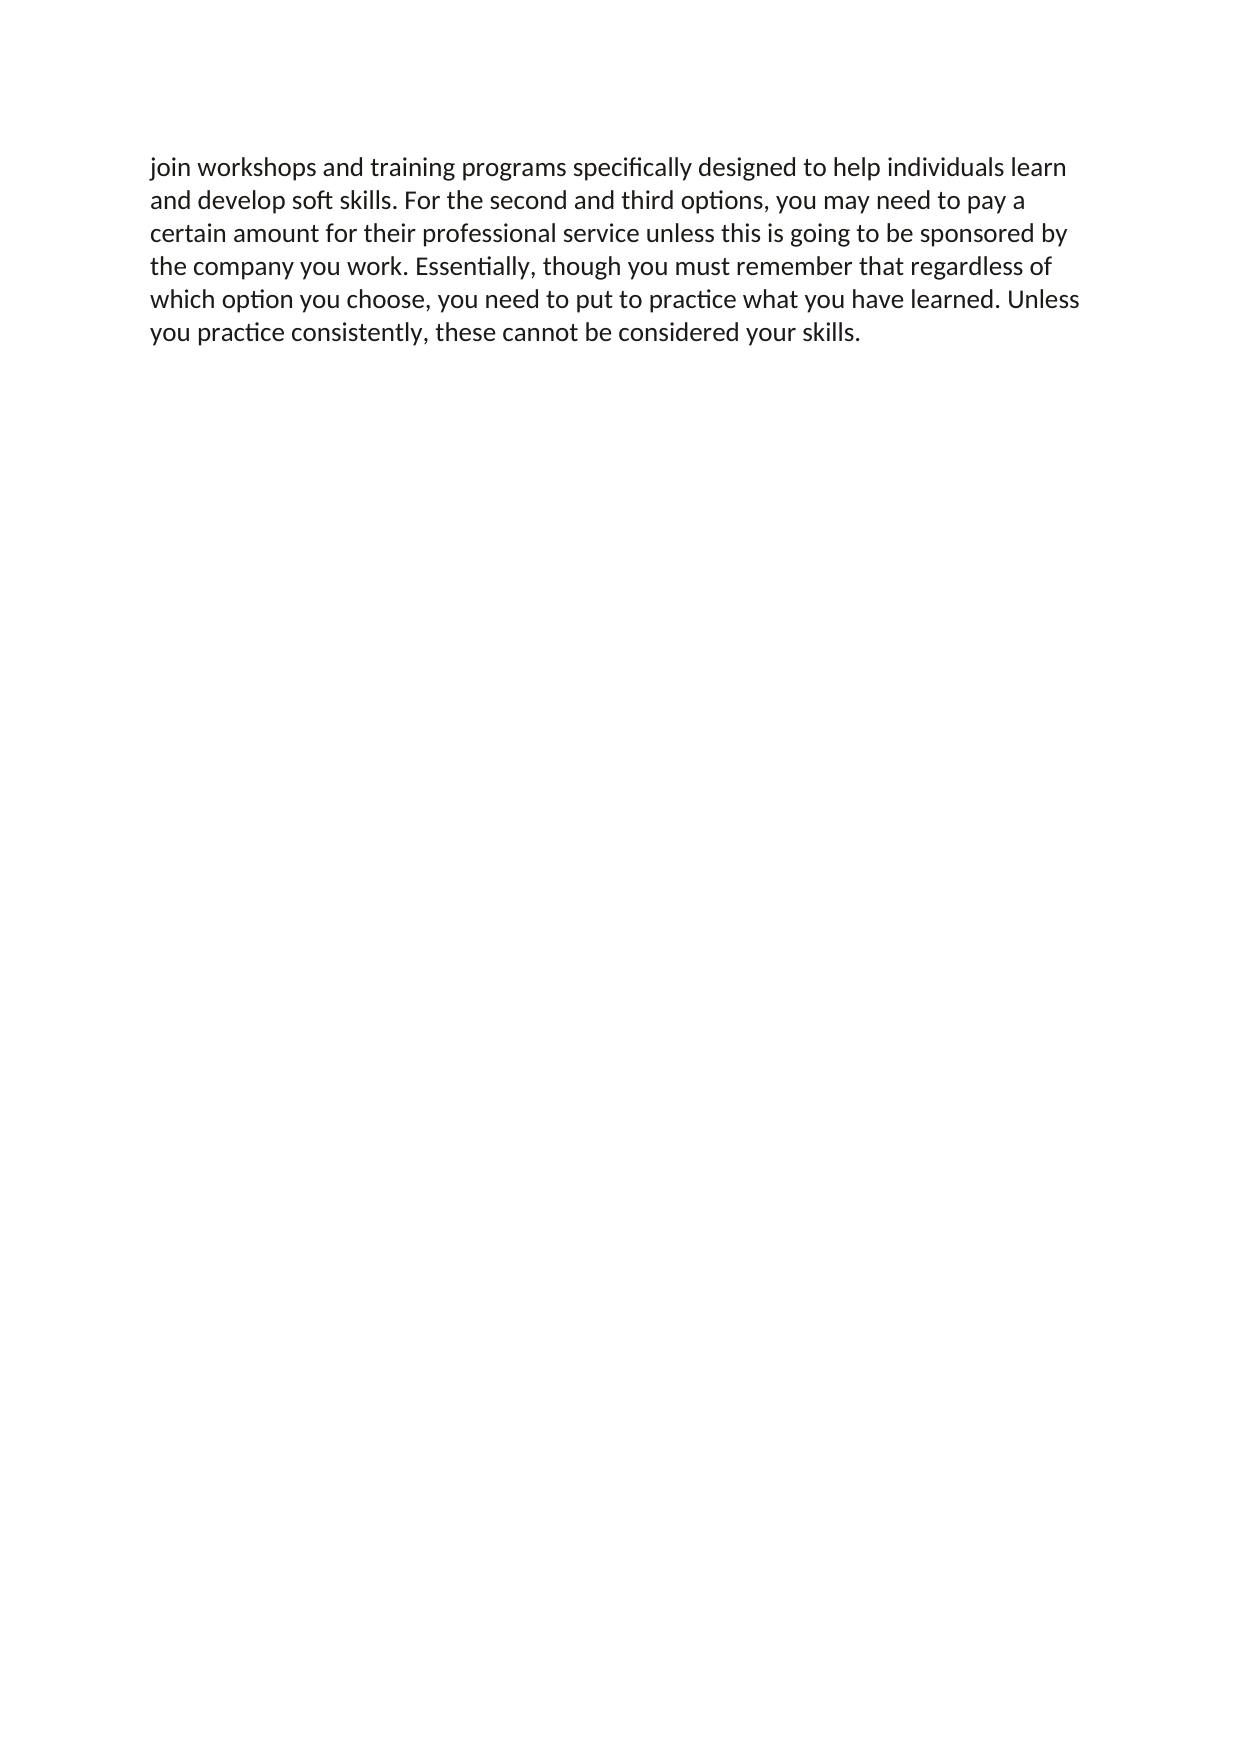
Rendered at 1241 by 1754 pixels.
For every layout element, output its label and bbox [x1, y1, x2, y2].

text [150, 150, 1090, 348]
